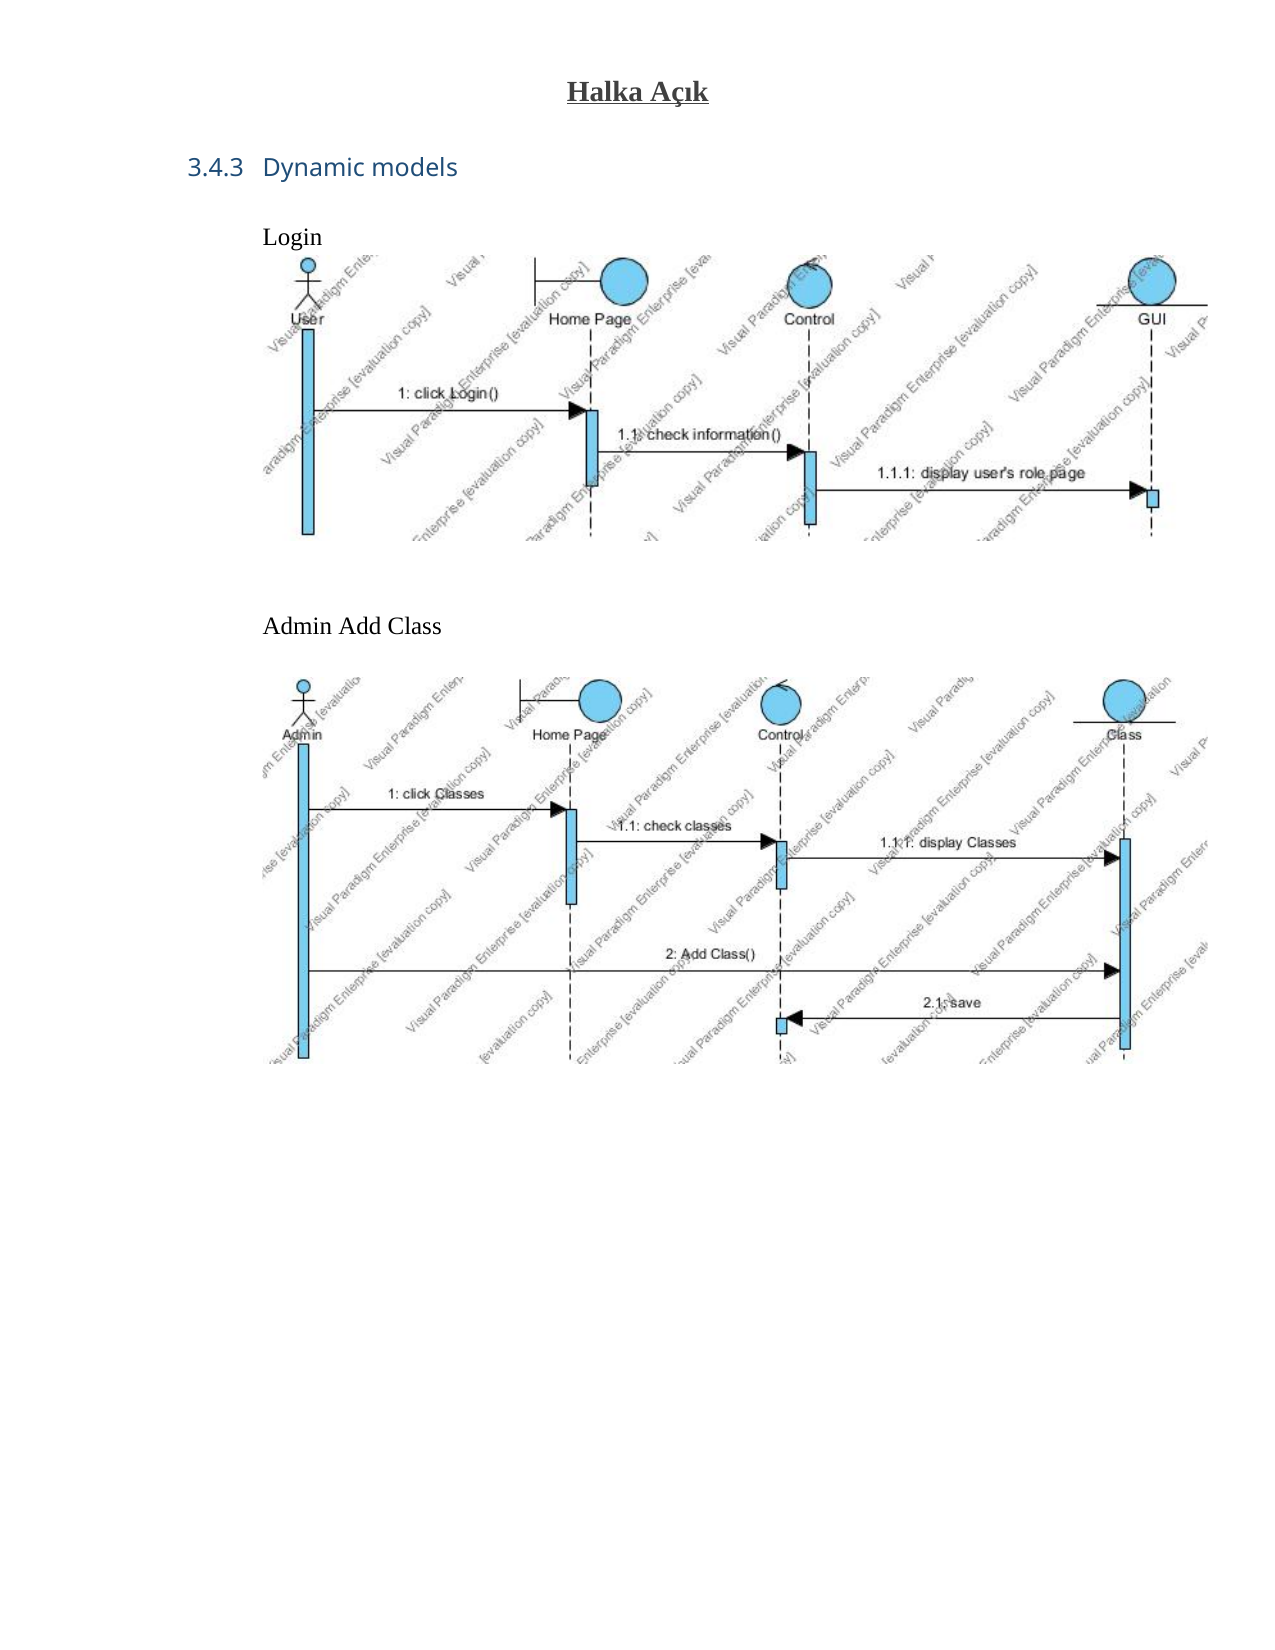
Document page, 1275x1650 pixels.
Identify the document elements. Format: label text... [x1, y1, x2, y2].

picture [262, 255, 1208, 541]
list Admin Add Class [262, 611, 1125, 640]
picture [262, 677, 1208, 1064]
subtitle Dynamic models [187, 150, 1125, 184]
list Login [262, 222, 1125, 255]
